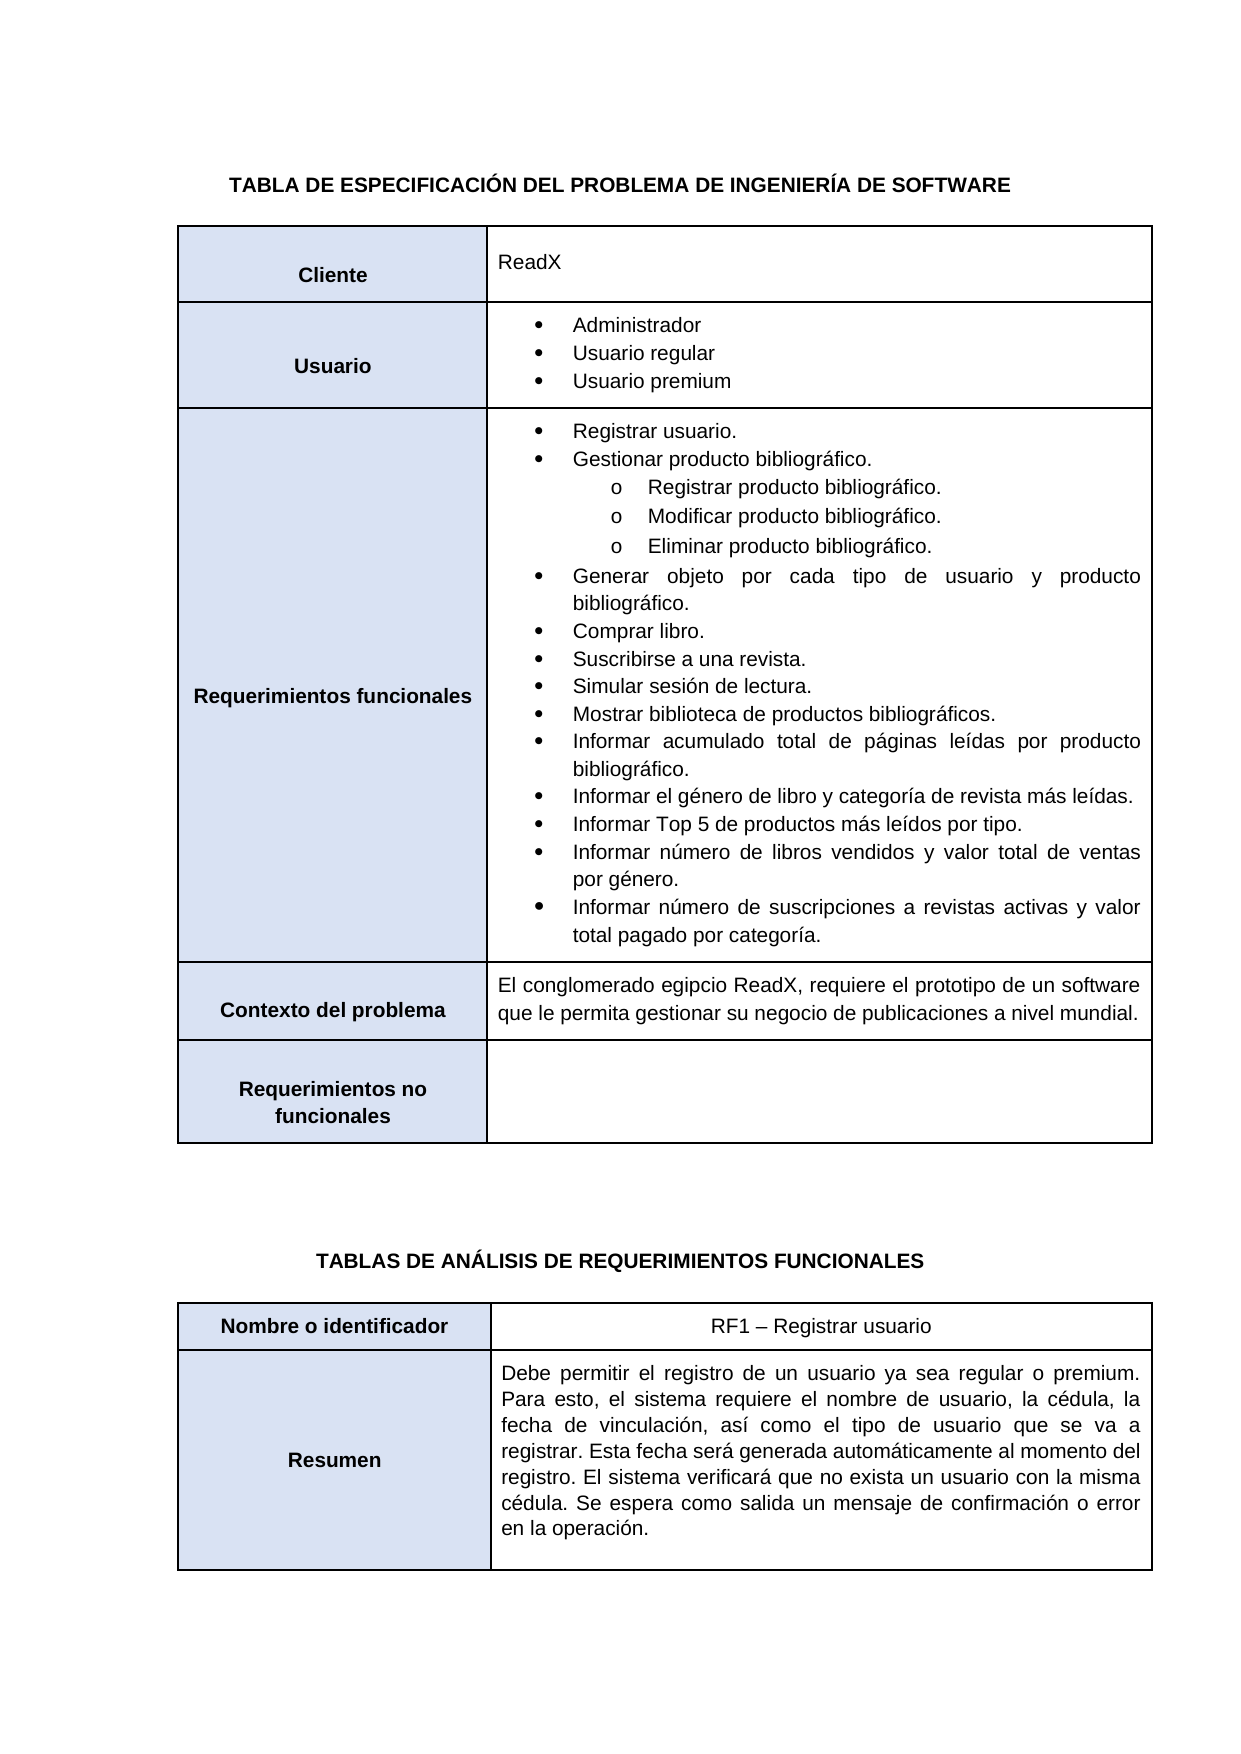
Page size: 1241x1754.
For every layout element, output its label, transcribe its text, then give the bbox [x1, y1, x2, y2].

table_cell Registrar usuario. Gestionar producto bibliográfico. Registrar producto bibliográfico. Modificar producto bibliográfico. Eliminar producto bibliográfico. Generar objeto por cada tipo de usuario y producto bibliográfico. Comprar libro. Suscribirse a una revista. Simular sesión de lectura. Mostrar biblioteca de productos bibliográficos. Informar acumulado total de páginas leídas por producto bibliográfico. Informar el género de libro y categoría de revista más leídas. Informar Top 5 de productos más leídos por tipo. Informar número de libros vendidos y valor total de ventas por género. Informar número de suscripciones a revistas activas y valor total pagado por categoría. [488, 409, 1151, 961]
table_header ReadX [488, 227, 1151, 301]
table_cell Usuario [179, 303, 486, 407]
table_cell Administrador Usuario regular Usuario premium [488, 303, 1151, 407]
table_cell [488, 1041, 1151, 1142]
table_cell El conglomerado egipcio ReadX, requiere el prototipo de un software que le permita gestionar su negocio de publicaciones a nivel mundial. [488, 963, 1151, 1039]
text TABLAS DE ANÁLISIS DE REQUERIMIENTOS FUNCIONALES [177, 1249, 1063, 1273]
table_header Cliente [179, 227, 486, 301]
table_cell Requerimientos no funcionales [179, 1041, 486, 1142]
table_cell Debe permitir el registro de un usuario ya sea regular o premium. Para esto, el sistema requiere el nombre de usuario, la cédula, la fecha de vinculación, así como el tipo de usuario que se va a registrar. Esta fecha será generada automáticamente al momento del registro. El sistema verificará que no exista un usuario con la misma cédula. Se espera como salida un mensaje de confirmación o error en la operación. [492, 1351, 1151, 1569]
table_cell Resumen [179, 1351, 490, 1569]
table_cell Contexto del problema [179, 963, 486, 1039]
table_header Nombre o identificador [179, 1304, 490, 1349]
text TABLA DE ESPECIFICACIÓN DEL PROBLEMA DE INGENIERÍA DE SOFTWARE [177, 173, 1063, 197]
table_header RF1 – Registrar usuario [492, 1304, 1151, 1349]
table_cell Requerimientos funcionales [179, 409, 486, 961]
